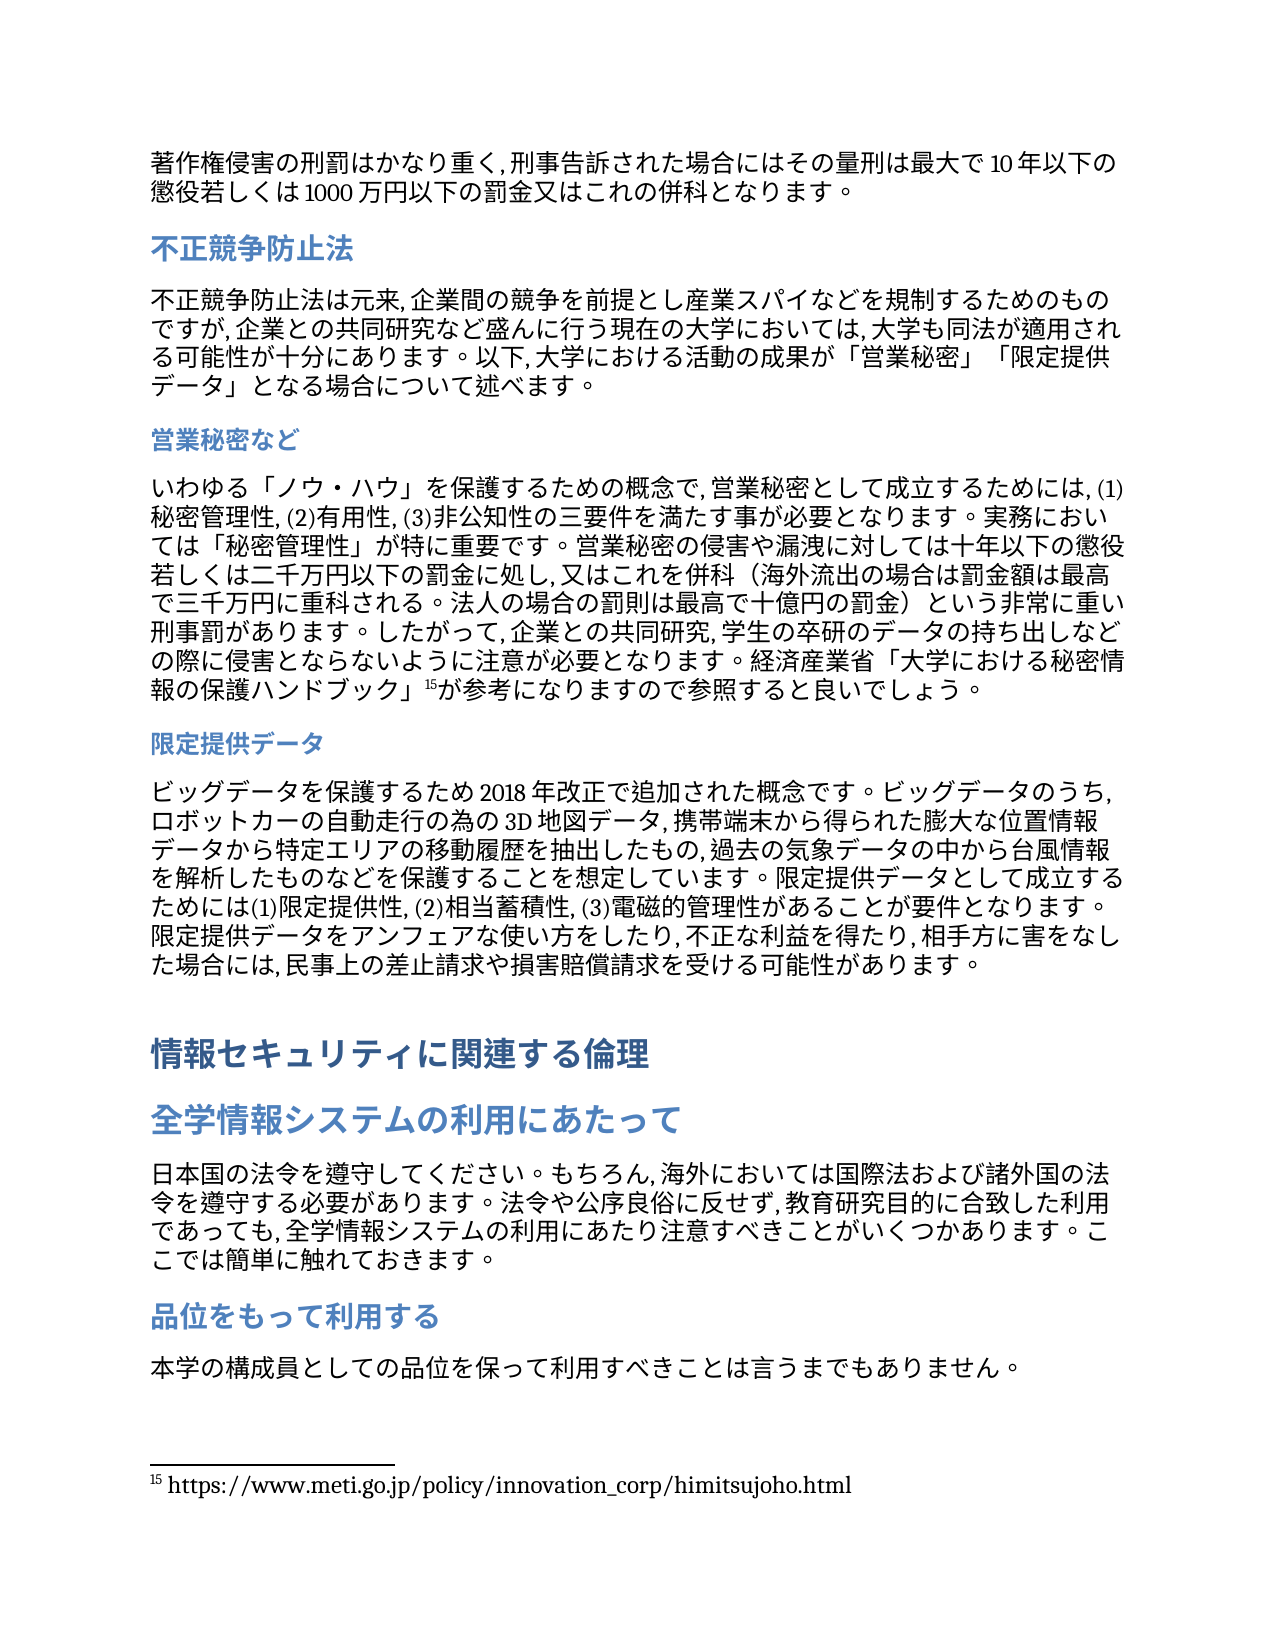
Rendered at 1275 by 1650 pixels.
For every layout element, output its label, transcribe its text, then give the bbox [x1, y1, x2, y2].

subtitle 不正競争防止法 [150, 228, 1125, 268]
text 日本国の法令を遵守してください。もちろん, 海外においては国際法および諸外国の法令を遵守する必要があります。法令や公序良俗に反せず, 教育研究目的に合致した利用であっても, 全学情報システムの利用にあたり注意すべきことがいくつかあります。ここでは簡単に触れておきます。 [150, 1161, 1125, 1276]
subtitle 品位をもって利用する [150, 1297, 1125, 1336]
subtitle 全学情報システムの利用にあたって [150, 1097, 1125, 1142]
text 本学の構成員としての品位を保って利用すべきことは言うまでもありません。 [150, 1355, 1125, 1384]
text いわゆる「ノウ・ハウ」を保護するための概念で, 営業秘密として成立するためには, (1)秘密管理性, (2)有用性, (3)非公知性の三要件を満たす事が必要となります。実務においては「秘密管理性」が特に重要です。営業秘密の侵害や漏洩に対しては十年以下の懲役若しくは二千万円以下の罰金に処し, 又はこれを併科（海外流出の場合は罰金額は最高で三千万円に重科される。法人の場合の罰則は最高で十億円の罰金）という非常に重い刑事罰があります。したがって, 企業との共同研究, 学生の卒研のデータの持ち出しなどの際に侵害とならないように注意が必要となります。経済産業省「大学における秘密情報の保護ハンドブック」が参考になりますので参照すると良いでしょう。 [150, 475, 1125, 705]
text ビッグデータを保護するため2018年改正で追加された概念です。ビッグデータのうち, ロボットカーの自動走行の為の3D地図データ, 携帯端末から得られた膨大な位置情報データから特定エリアの移動履歴を抽出したもの, 過去の気象データの中から台風情報を解析したものなどを保護することを想定しています。限定提供データとして成立するためには(1)限定提供性, (2)相当蓄積性, (3)電磁的管理性があることが要件となります。限定提供データをアンフェアな使い方をしたり, 不正な利益を得たり, 相手方に害をなした場合には, 民事上の差止請求や損害賠償請求を受ける可能性があります。 [150, 779, 1125, 980]
subtitle 営業秘密など [150, 423, 1125, 457]
subtitle 情報セキュリティに関連する倫理 [150, 1030, 1125, 1076]
subtitle 限定提供データ [150, 726, 1125, 760]
text 著作権侵害の刑罰はかなり重く, 刑事告訴された場合にはその量刑は最大で10年以下の懲役若しくは1000万円以下の罰金又はこれの併科となります。 [150, 150, 1125, 207]
text 不正競争防止法は元来, 企業間の競争を前提とし産業スパイなどを規制するためのものですが, 企業との共同研究など盛んに行う現在の大学においては, 大学も同法が適用される可能性が十分にあります。以下, 大学における活動の成果が「営業秘密」「限定提供データ」となる場合について述べます。 [150, 287, 1125, 402]
